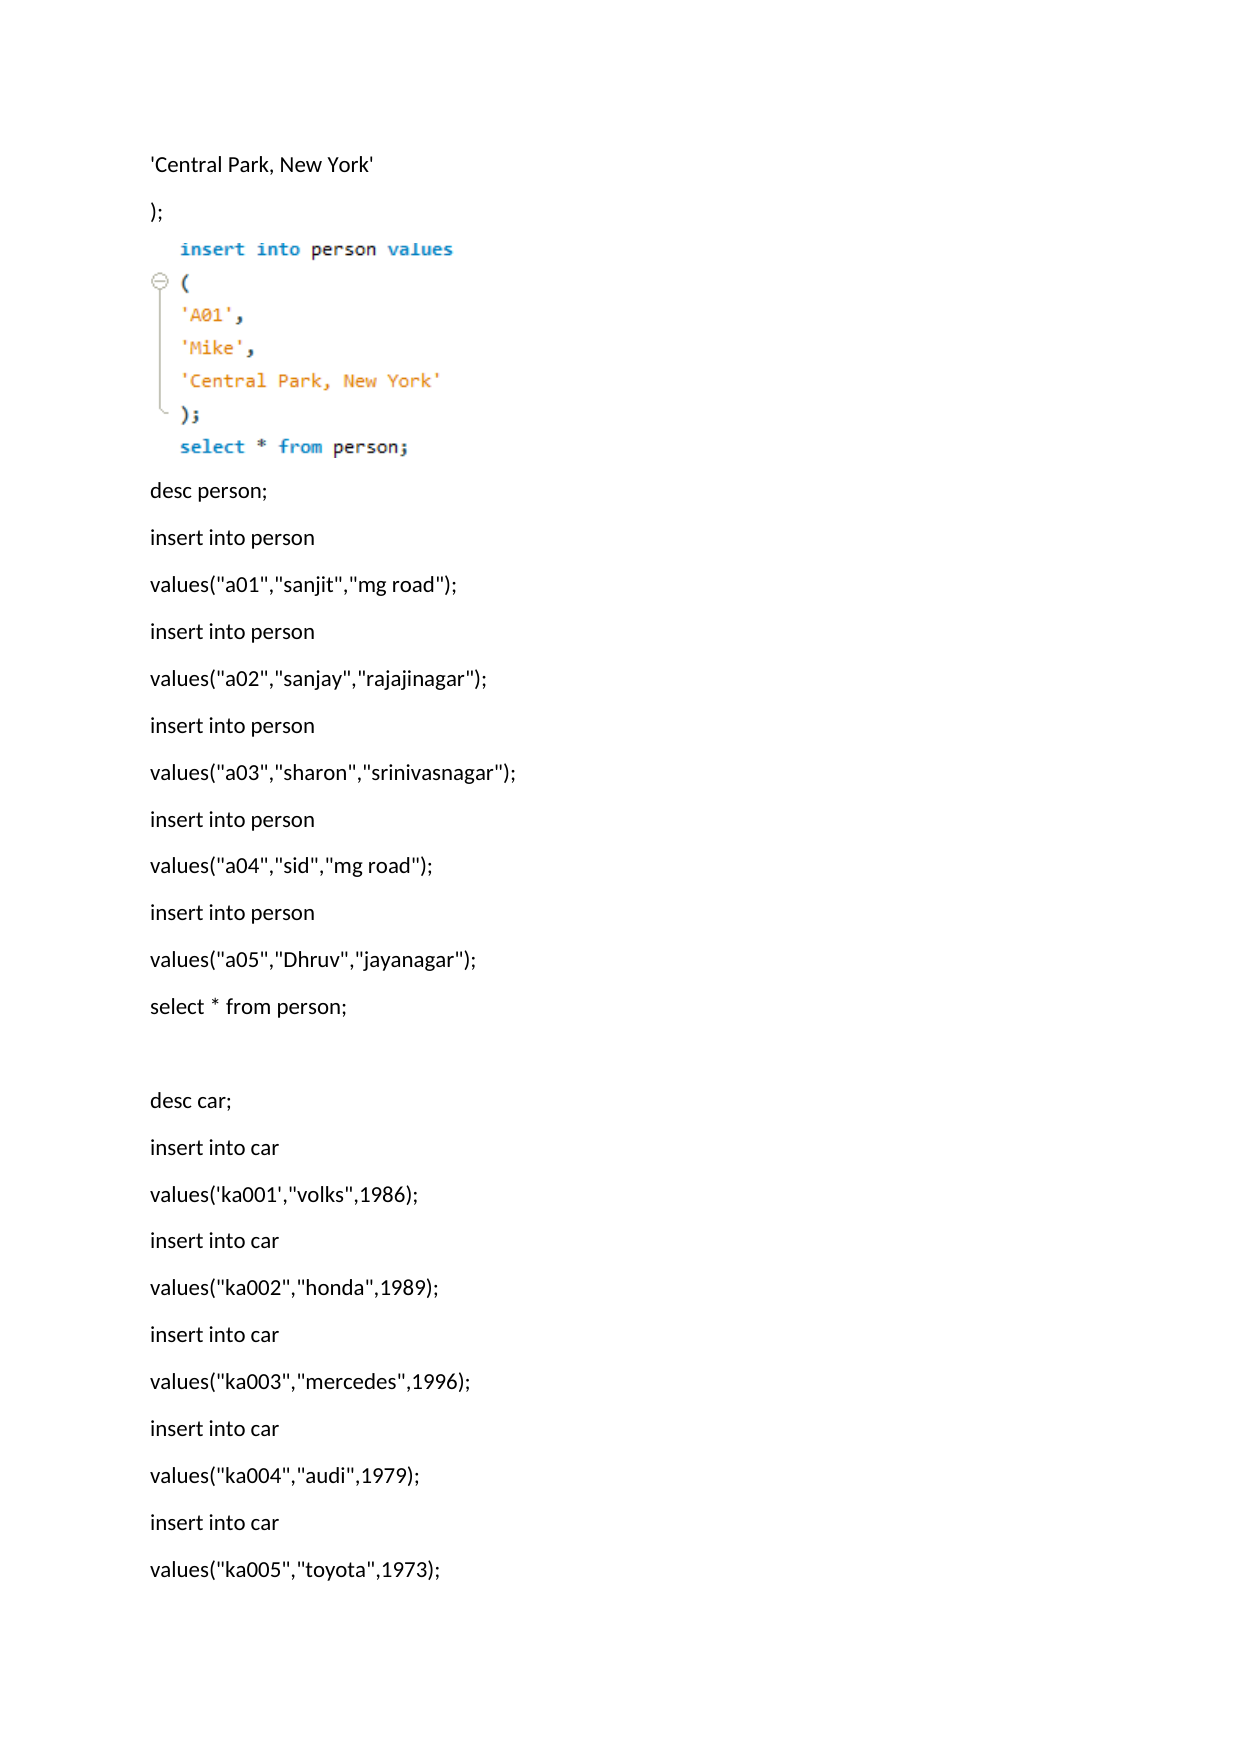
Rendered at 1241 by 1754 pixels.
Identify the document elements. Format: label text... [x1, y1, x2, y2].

text insert into car [150, 1320, 1090, 1348]
text values("a05","Dhruv","jayanagar"); [150, 945, 1090, 973]
text insert into car [150, 1414, 1090, 1442]
text values("ka003","mercedes",1996); [150, 1367, 1090, 1395]
text values("ka005","toyota",1973); [150, 1555, 1090, 1583]
text insert into car [150, 1133, 1090, 1161]
text values("ka002","honda",1989); [150, 1273, 1090, 1302]
text insert into person [150, 898, 1090, 927]
text select * from person; [150, 992, 1090, 1020]
text insert into person [150, 805, 1090, 833]
text values("a01","sanjit","mg road"); [150, 570, 1090, 598]
text ); [150, 197, 1090, 225]
text insert into person [150, 523, 1090, 552]
text 'Central Park, New York' [150, 150, 1090, 178]
text values("a03","sharon","srinivasnagar"); [150, 758, 1090, 786]
text values("a04","sid","mg road"); [150, 852, 1090, 880]
text desc person; [150, 477, 1090, 505]
text values('ka001',"volks",1986); [150, 1180, 1090, 1208]
text insert into person [150, 711, 1090, 739]
text insert into person [150, 617, 1090, 645]
text values("ka004","audi",1979); [150, 1461, 1090, 1489]
text values("a02","sanjay","rajajinagar"); [150, 664, 1090, 692]
text desc car; [150, 1086, 1090, 1114]
text insert into car [150, 1508, 1090, 1536]
text insert into car [150, 1227, 1090, 1255]
picture [150, 243, 485, 458]
